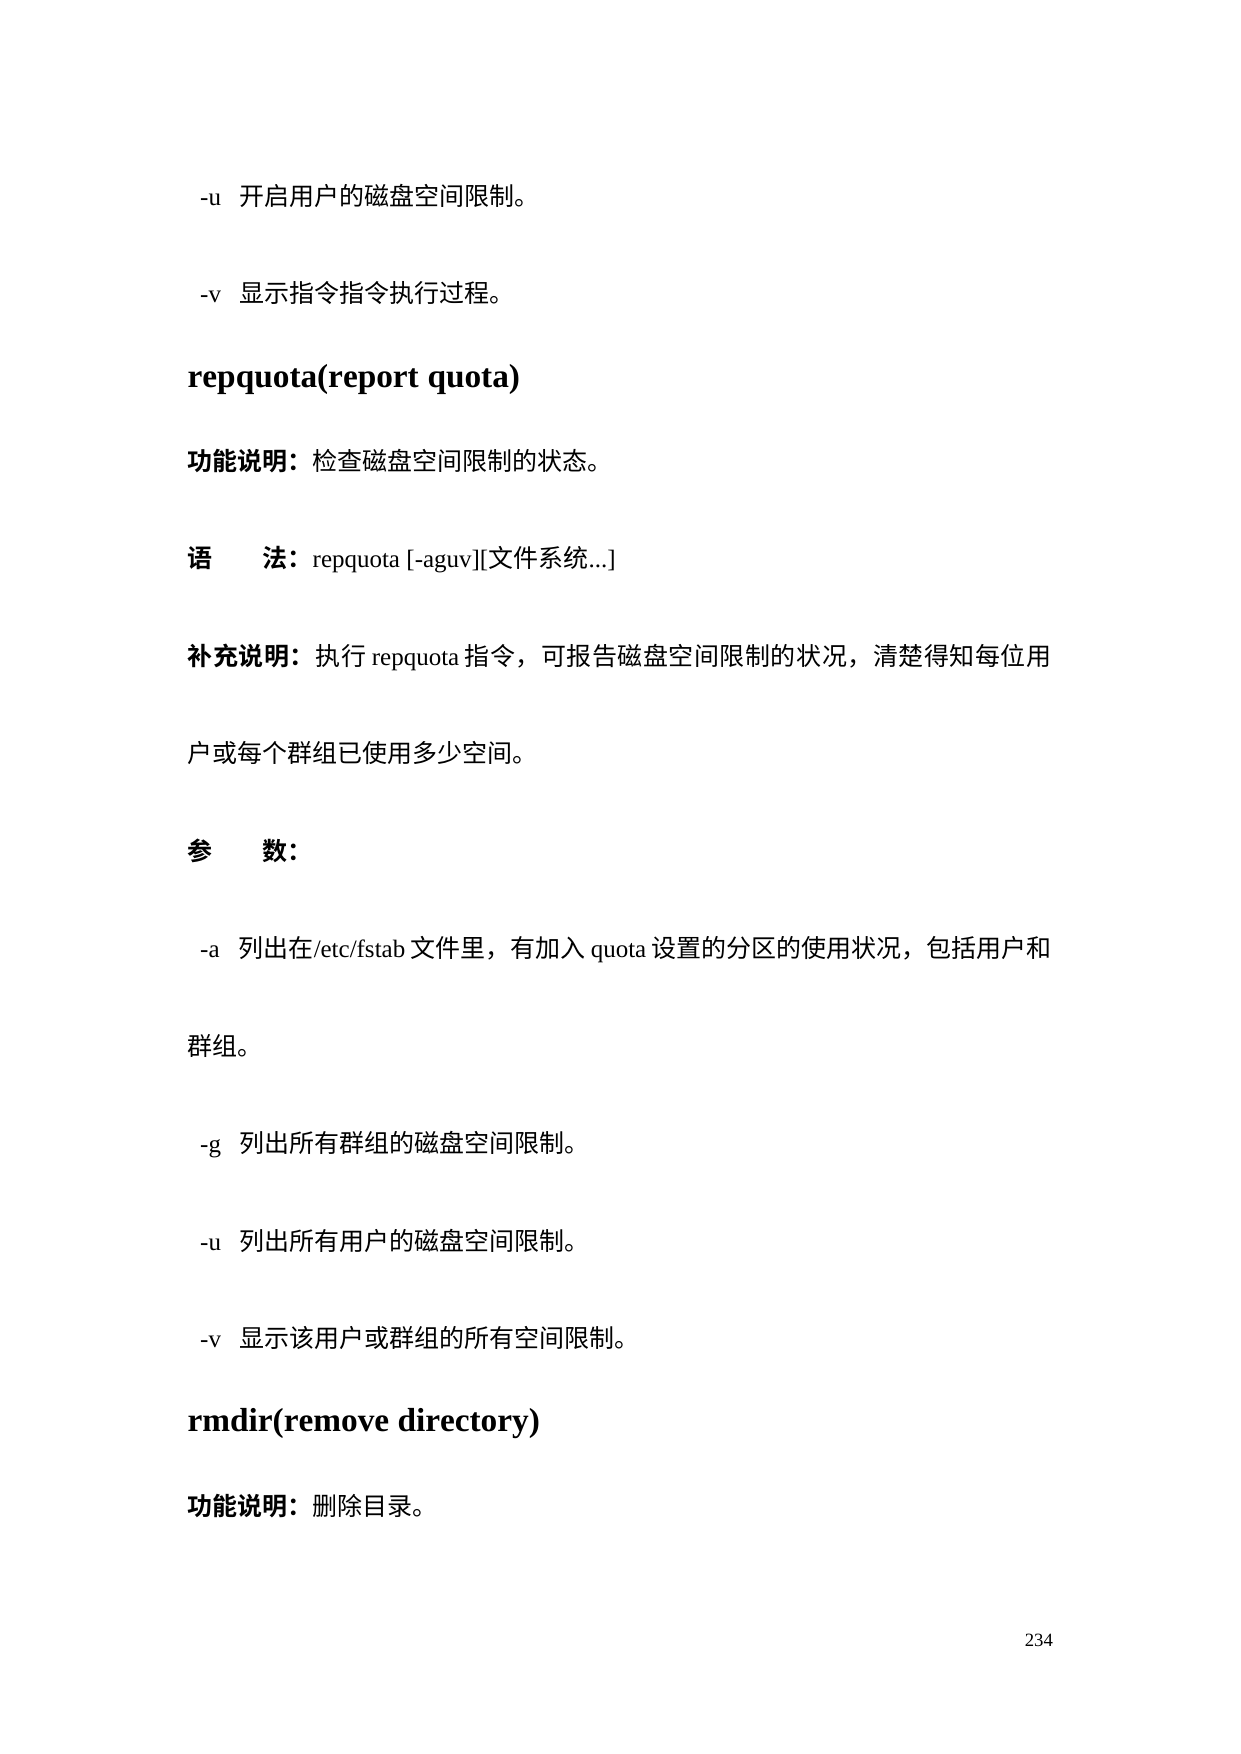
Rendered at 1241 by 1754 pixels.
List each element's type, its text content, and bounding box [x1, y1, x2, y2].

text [187, 162, 1053, 324]
text 功能说明：检查磁盘空间限制的状态。 语 法：repquota [-aguv][文件系统...] 补充说明：执行repquota指令，可报告磁盘空间限制的状况，清楚得知每位用户或每个群组已使用多少空间。 参 数： -a 列出在/etc/fstab文件里，有加入quota设置的分区的使用状况，包括用户和群组。 -g 列出所有群组的磁盘空间限制。 -u 列出所有用户的磁盘空间限制。 -v 显示该用户或群组的所有空间限制。 [187, 427, 1053, 1369]
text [187, 1472, 1053, 1537]
text rmdir(remove directory) [187, 1387, 1053, 1452]
text repquota(report quota) [187, 343, 1053, 408]
